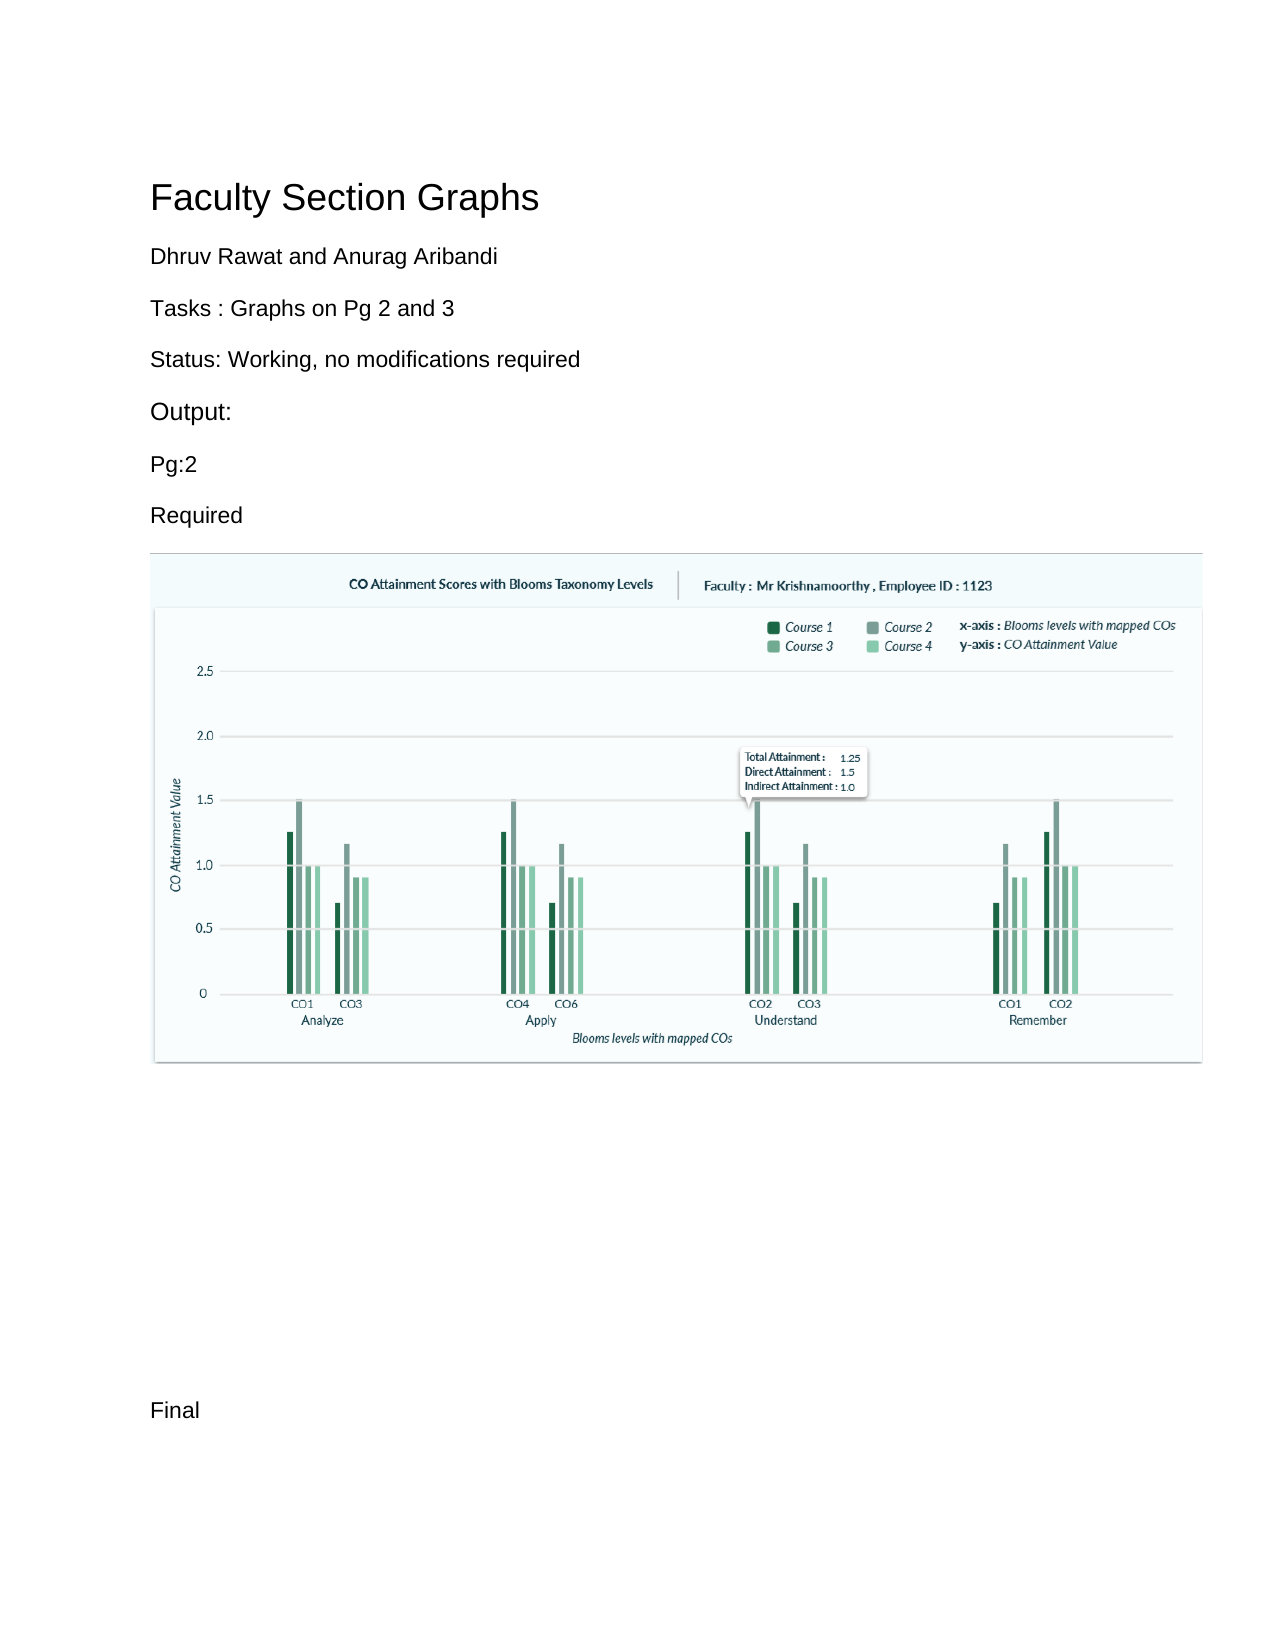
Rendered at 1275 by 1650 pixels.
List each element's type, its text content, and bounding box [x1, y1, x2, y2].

text Required [150, 502, 1125, 529]
picture [150, 553, 1203, 1064]
text Output: [150, 397, 1125, 426]
text Tasks : Graphs on Pg 2 and 3 [150, 294, 1125, 321]
text Faculty Section Graphs [150, 175, 1125, 218]
text Status: Working, no modifications required [150, 346, 1125, 372]
text Pg:2 [150, 451, 1125, 477]
text Final [150, 1397, 1125, 1423]
text Dhruv Rawat and Anurag Aribandi [150, 243, 1125, 269]
